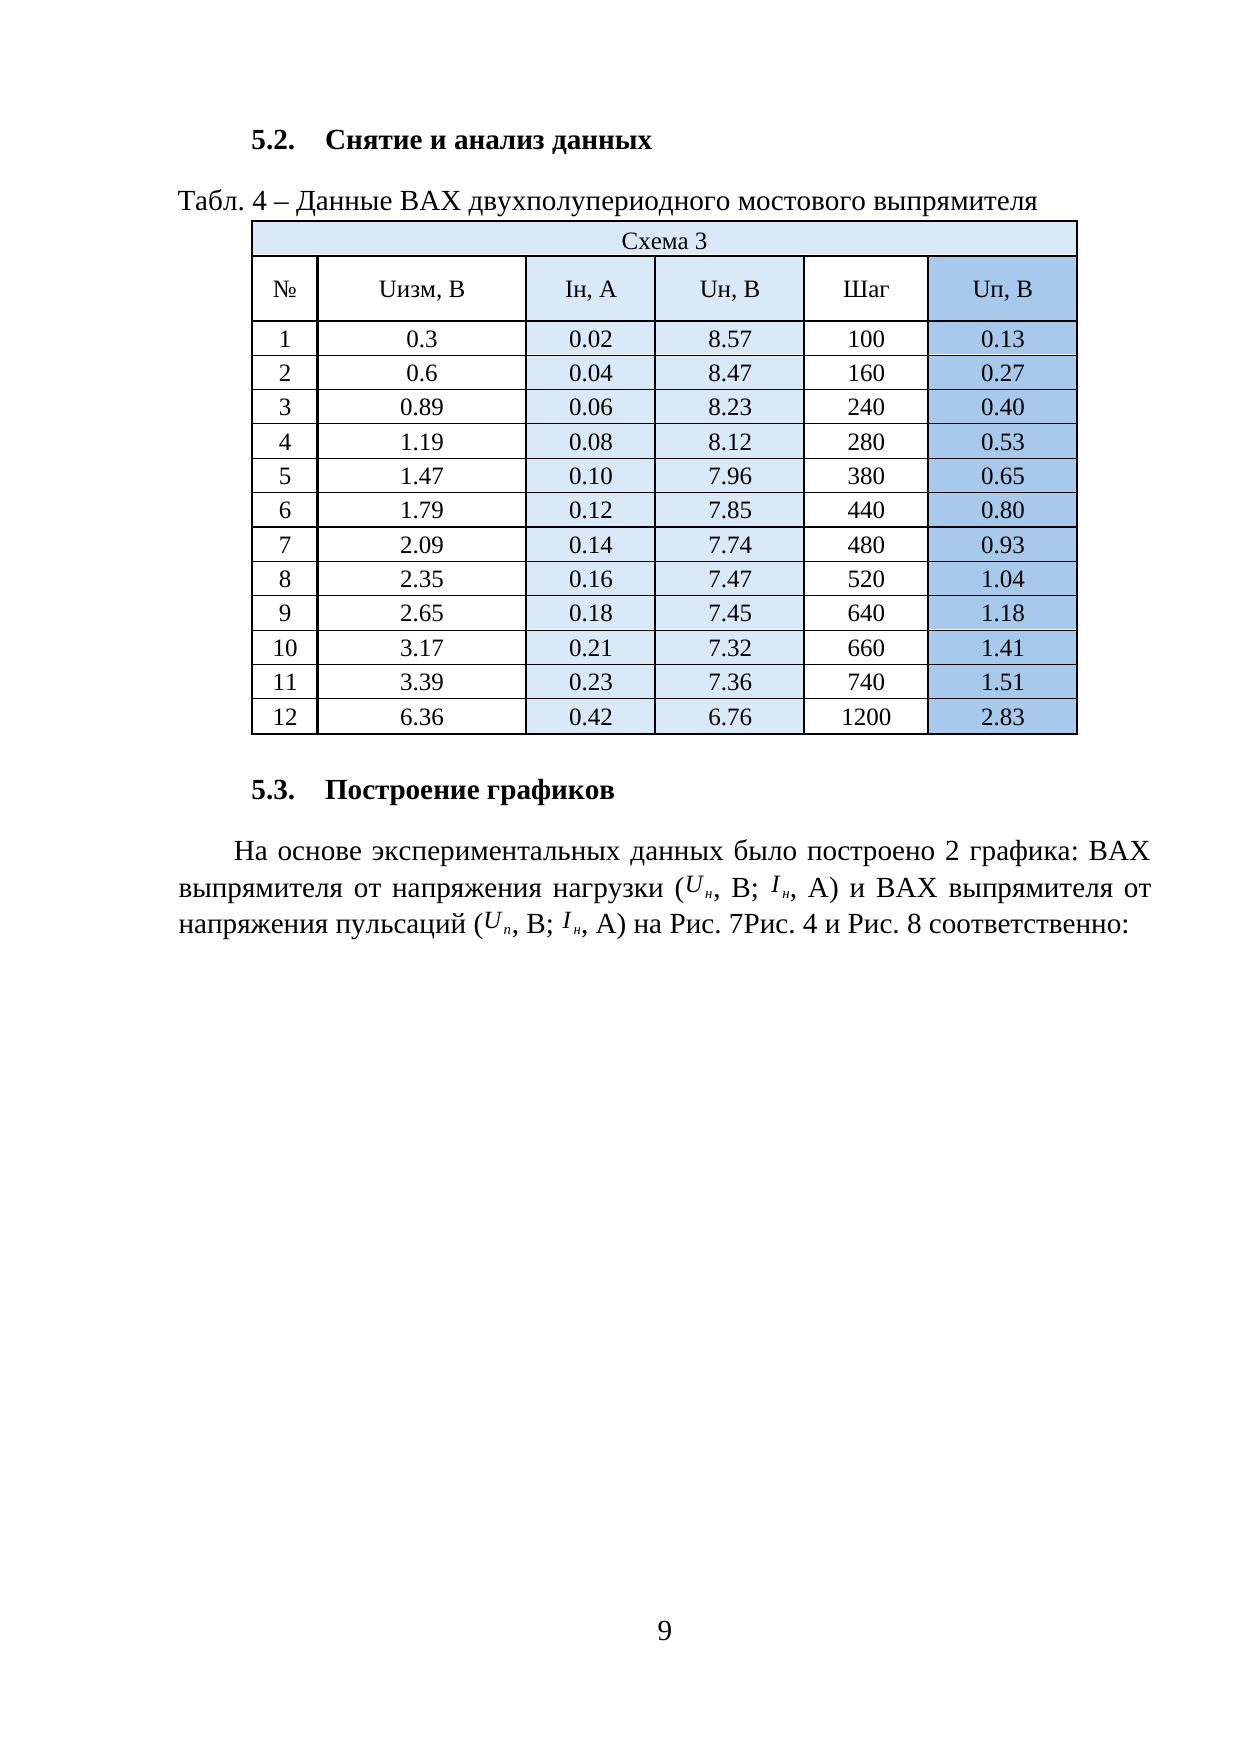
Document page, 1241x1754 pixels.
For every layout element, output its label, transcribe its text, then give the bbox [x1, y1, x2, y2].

table_cell 3 [253, 390, 316, 423]
table_cell Uн, В [656, 257, 803, 320]
table_cell 100 [805, 322, 927, 354]
table_cell 2.65 [319, 596, 525, 629]
table_cell 8.12 [656, 424, 803, 458]
table_cell 740 [805, 665, 927, 698]
table_cell 640 [805, 596, 927, 629]
table_cell 0.16 [527, 562, 654, 595]
table_cell 1 [253, 322, 316, 354]
table_cell 0.12 [527, 493, 654, 526]
table_cell 0.6 [319, 356, 525, 389]
table_cell 0.3 [319, 322, 525, 354]
table_cell 0.02 [527, 322, 654, 354]
subtitle Снятие и анализ данных [251, 122, 1152, 156]
table_cell 3.17 [319, 631, 525, 664]
table_cell 1.41 [929, 631, 1076, 664]
text Табл. 4 – Данные ВАХ двухполупериодного мостового выпрямителя [177, 183, 1152, 217]
table_cell 7.47 [656, 562, 803, 595]
table_header Схема 3 [253, 222, 1076, 254]
table_cell 5 [253, 459, 316, 492]
table_cell 160 [805, 356, 927, 389]
table_cell 1.04 [929, 562, 1076, 595]
table_cell 0.89 [319, 390, 525, 423]
table_cell 240 [805, 390, 927, 423]
table_cell 0.93 [929, 528, 1076, 561]
table_cell 0.13 [929, 322, 1076, 354]
table_cell Шаг [805, 257, 927, 320]
table_cell 0.80 [929, 493, 1076, 526]
table_cell 1200 [805, 699, 927, 733]
table_cell 0.10 [527, 459, 654, 492]
table_cell 11 [253, 665, 316, 698]
table_cell 0.40 [929, 390, 1076, 423]
table_cell 1.18 [929, 596, 1076, 629]
table_cell 0.23 [527, 665, 654, 698]
table_cell 0.53 [929, 424, 1076, 458]
table_cell 4 [253, 424, 316, 458]
table_cell 660 [805, 631, 927, 664]
table_cell 2.83 [929, 699, 1076, 733]
table_cell 0.18 [527, 596, 654, 629]
table_cell Uп, В [929, 257, 1076, 320]
table_cell 10 [253, 631, 316, 664]
table_cell 0.65 [929, 459, 1076, 492]
table_cell 0.14 [527, 528, 654, 561]
table_cell 9 [253, 596, 316, 629]
table_cell 8 [253, 562, 316, 595]
table_cell 6 [253, 493, 316, 526]
table_cell 1.51 [929, 665, 1076, 698]
table_cell 7 [253, 528, 316, 561]
table_cell 1.79 [319, 493, 525, 526]
table_cell 1.47 [319, 459, 525, 492]
table_cell 0.08 [527, 424, 654, 458]
table_cell 0.06 [527, 390, 654, 423]
table_cell 0.04 [527, 356, 654, 389]
table_cell 2.35 [319, 562, 525, 595]
table_cell 0.27 [929, 356, 1076, 389]
subtitle Построение графиков [251, 772, 1152, 806]
table_cell 0.42 [527, 699, 654, 733]
table_cell № [253, 257, 316, 320]
table_cell 480 [805, 528, 927, 561]
table_cell 3.39 [319, 665, 525, 698]
table_cell Uизм, В [319, 257, 525, 320]
table_cell 8.47 [656, 356, 803, 389]
table_cell 8.23 [656, 390, 803, 423]
table_cell 2 [253, 356, 316, 389]
table_cell 1.19 [319, 424, 525, 458]
table_cell 7.85 [656, 493, 803, 526]
table_cell 440 [805, 493, 927, 526]
table_cell 0.21 [527, 631, 654, 664]
table_cell 280 [805, 424, 927, 458]
table_cell 6.76 [656, 699, 803, 733]
table_cell 380 [805, 459, 927, 492]
table_cell 7.74 [656, 528, 803, 561]
table_cell 12 [253, 699, 316, 733]
table_cell 7.96 [656, 459, 803, 492]
table_cell 7.45 [656, 596, 803, 629]
table_cell 520 [805, 562, 927, 595]
table_cell Iн, А [527, 257, 654, 320]
table_cell 7.32 [656, 631, 803, 664]
table_cell 6.36 [319, 699, 525, 733]
table_cell 7.36 [656, 665, 803, 698]
table_cell 8.57 [656, 322, 803, 354]
table_cell 2.09 [319, 528, 525, 561]
